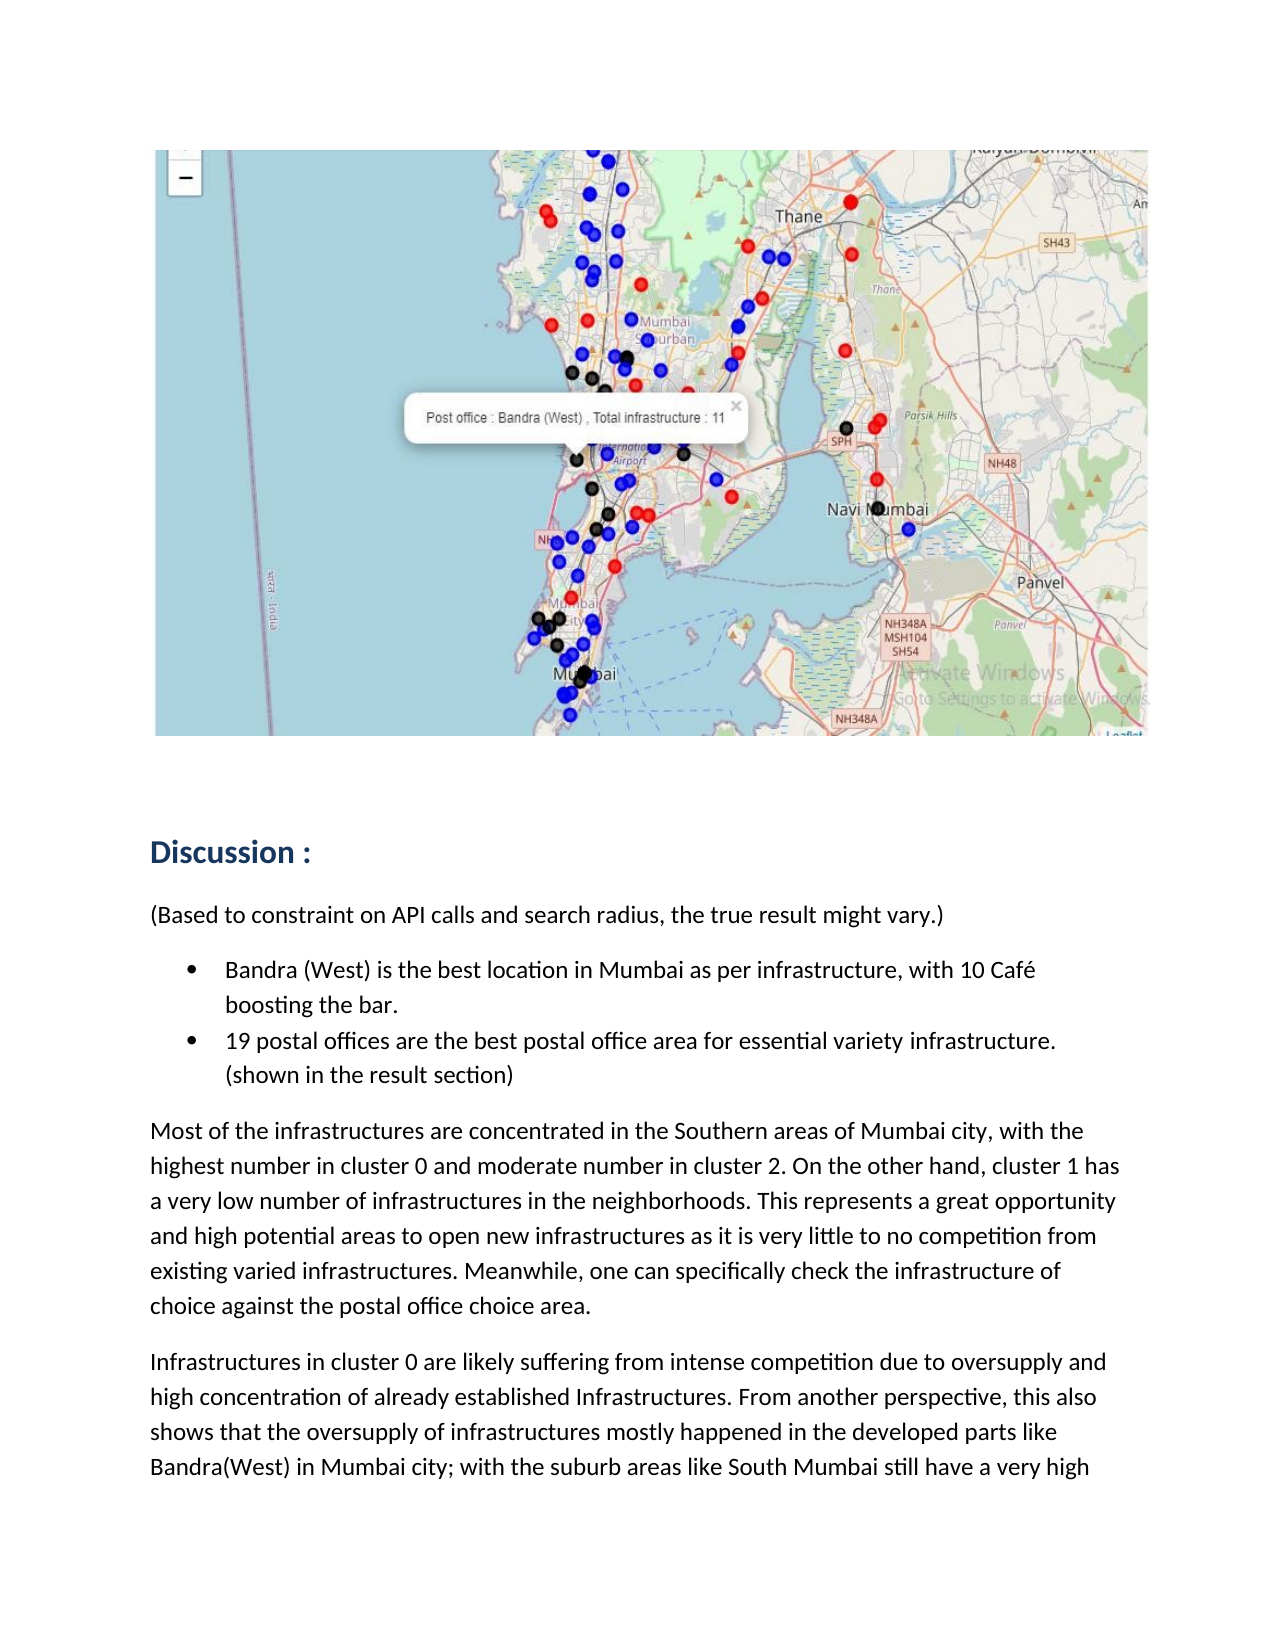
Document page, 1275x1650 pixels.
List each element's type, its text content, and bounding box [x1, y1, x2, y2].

text Most of the infrastructures are concentrated in the Southern areas of Mumbai city, with the highest number in cluster 0 and moderate number in cluster 2. On the other hand, cluster 1 has a very low number of infrastructures in the neighborhoods. This represents a great opportunity and high potential areas to open new infrastructures as it is very little to no competition from existing varied infrastructures. Meanwhile, one can specifically check the infrastructure of choice against the postal office choice area. [150, 1115, 1122, 1321]
text Infrastructures in cluster 0 are likely suffering from intense competition due to oversupply and high concentration of already established Infrastructures. From another perspective, this also shows that the oversupply of infrastructures mostly happened in the developed parts like Bandra(West) in Mumbai city; with the suburb areas like South Mumbai still have a very high [150, 1346, 1124, 1482]
subtitle Discussion : [150, 831, 1167, 872]
text (Based to constraint on API calls and search radius, the true result might vary.) [150, 899, 1167, 929]
list Bandra (West) is the best location in Mumbai as per infrastructure, with 10 Café boosting the bar. [187, 955, 1037, 1020]
list 19 postal offices are the best postal office area for essential variety infrastructure. (shown in the result section) [187, 1025, 1058, 1090]
picture [150, 150, 1150, 736]
